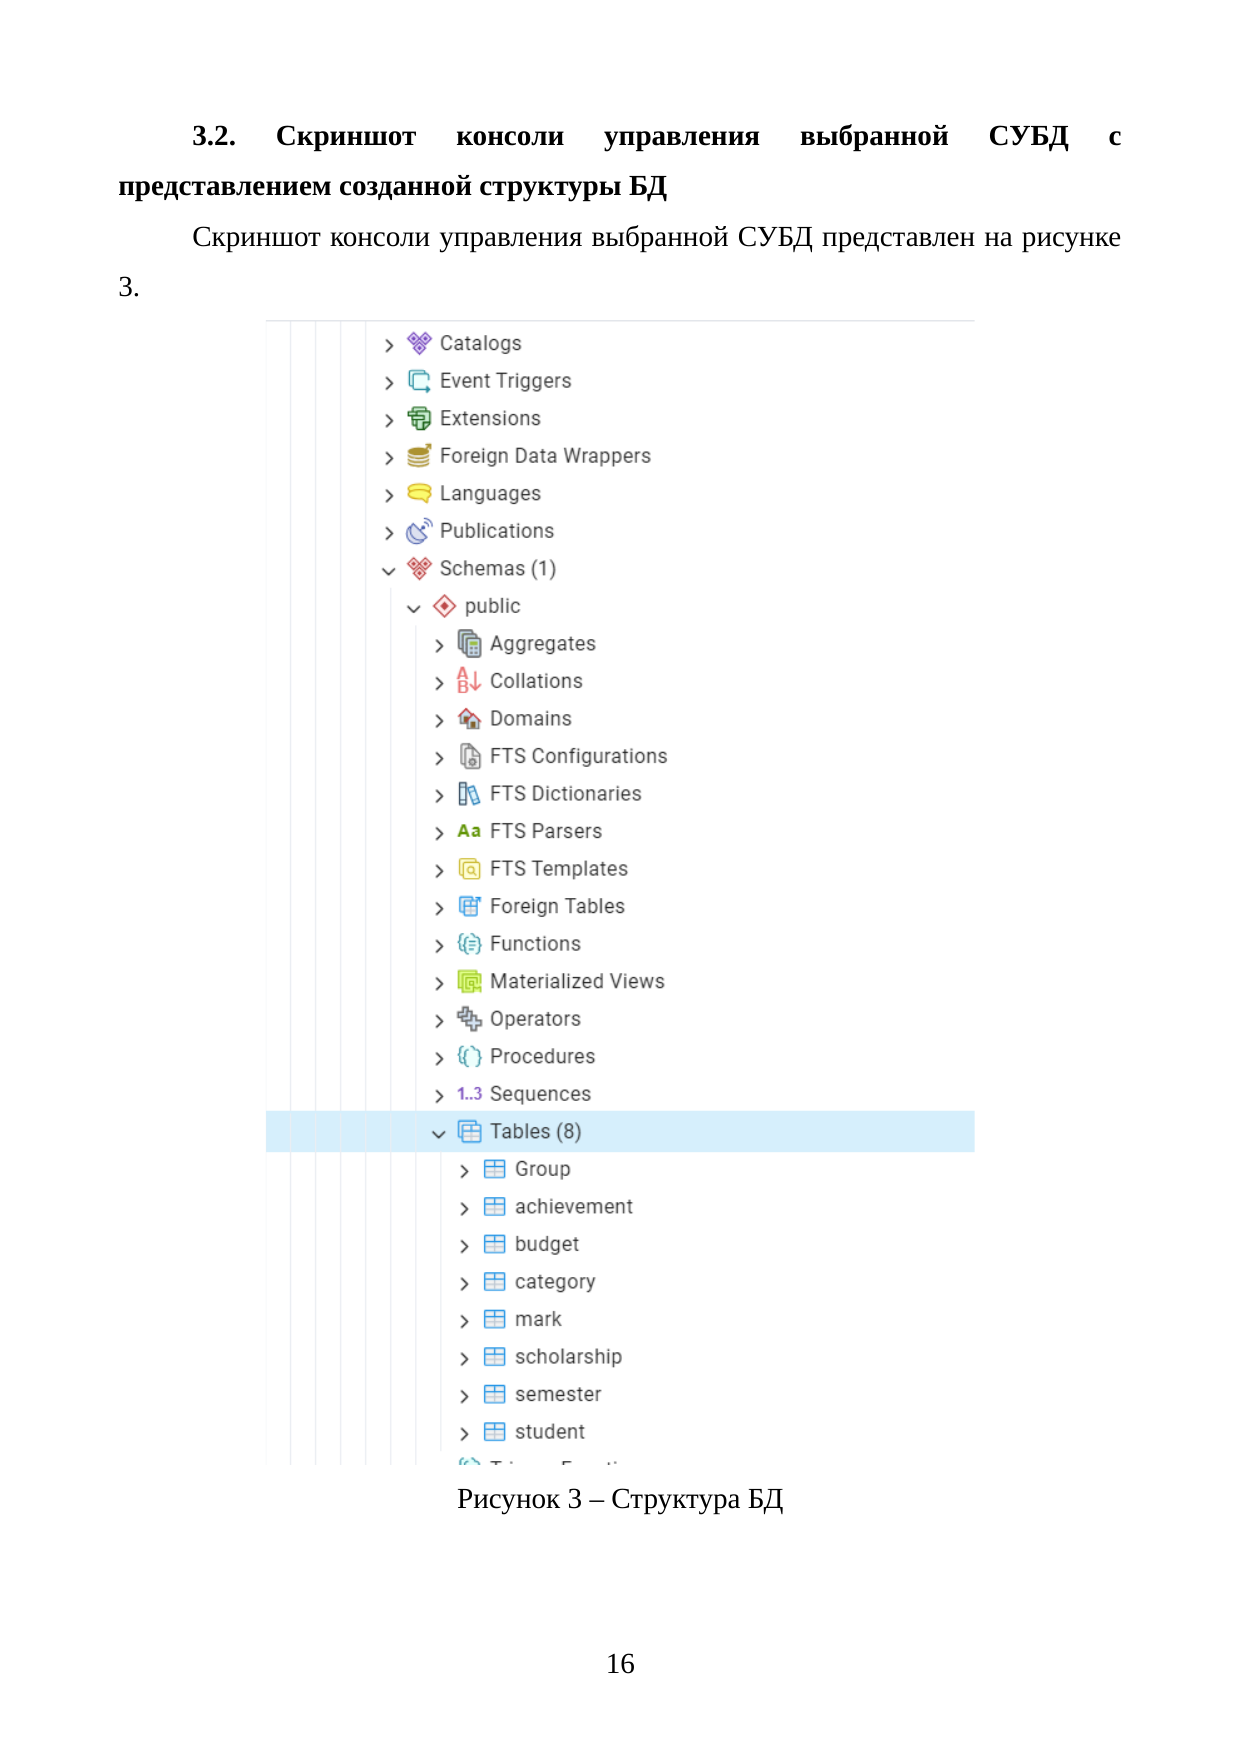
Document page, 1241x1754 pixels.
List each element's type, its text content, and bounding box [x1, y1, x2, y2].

picture [265, 319, 975, 1465]
text Скриншот консоли управления выбранной СУБД представлен на рисунке 3. [118, 219, 1122, 303]
text 3.2. Скриншот консоли управления выбранной СУБД с представлением созданной структуры БД [118, 118, 1122, 202]
